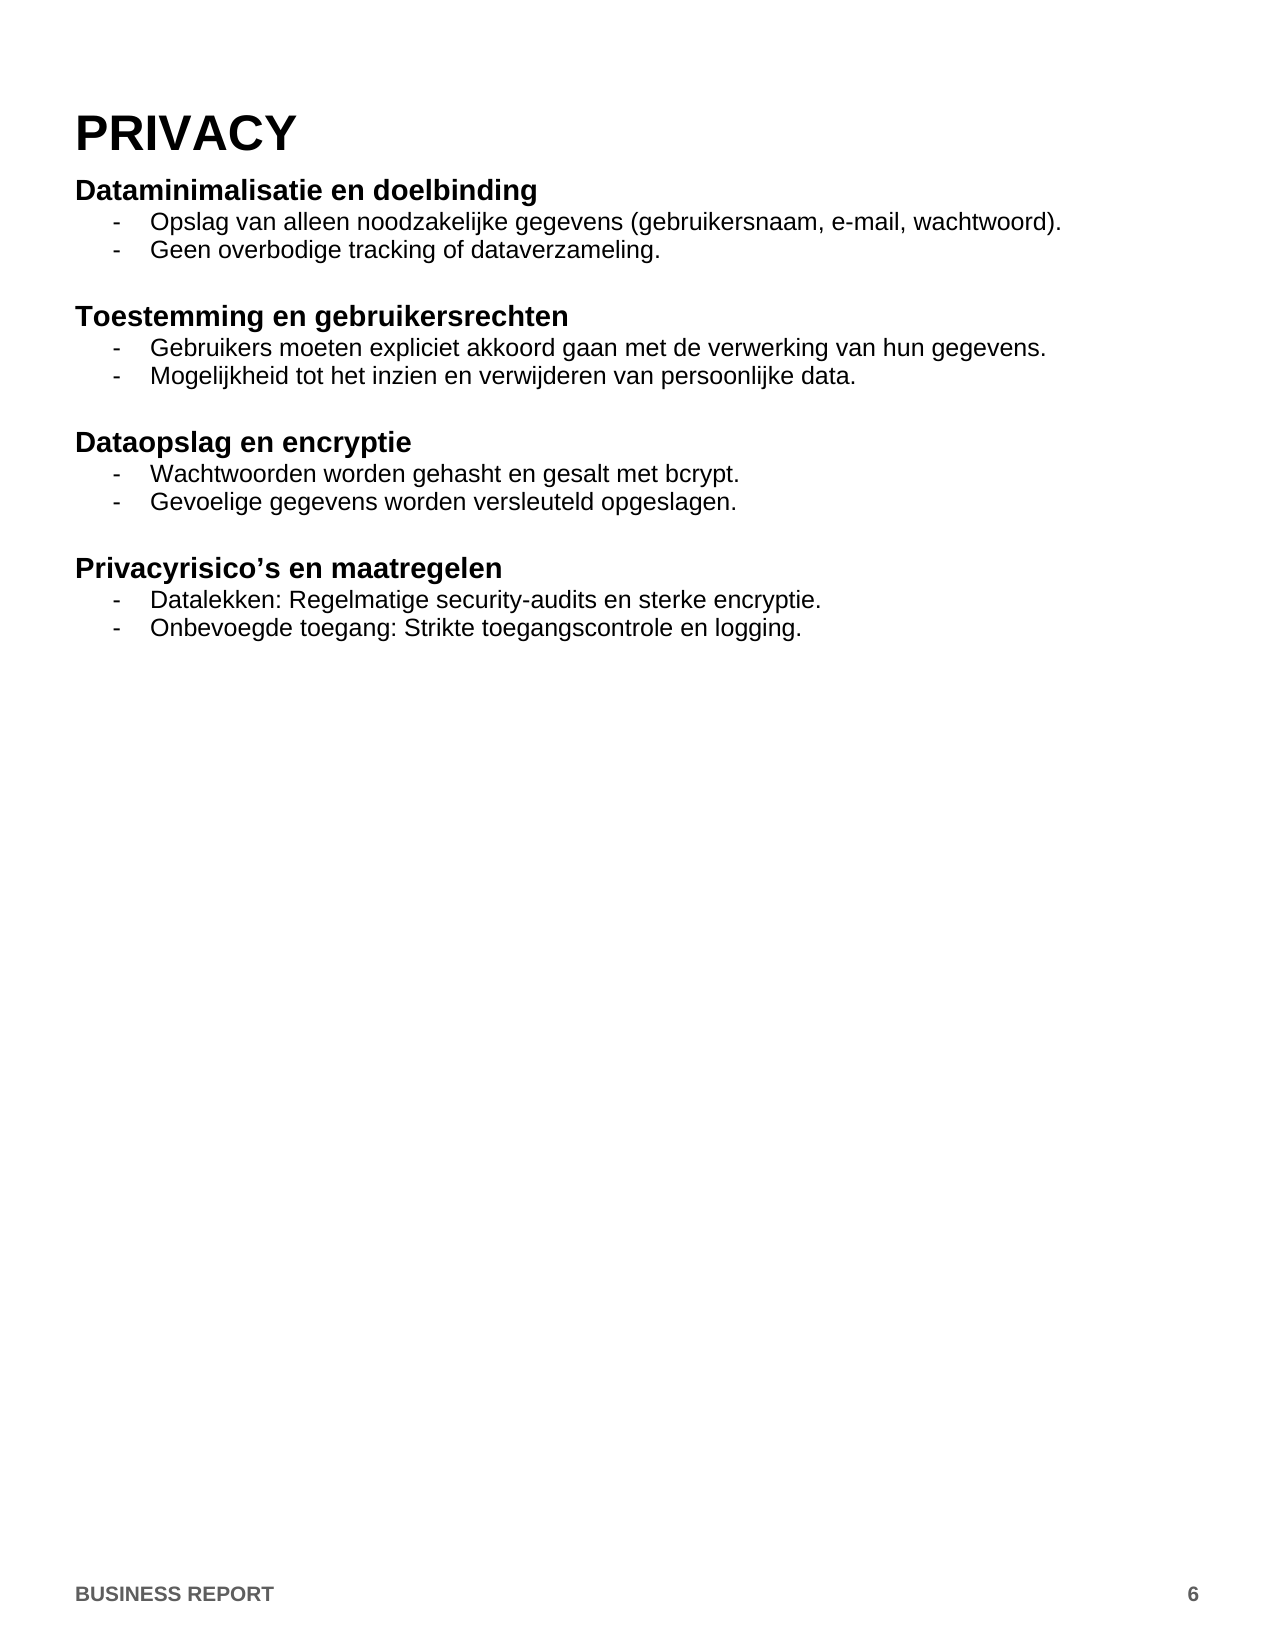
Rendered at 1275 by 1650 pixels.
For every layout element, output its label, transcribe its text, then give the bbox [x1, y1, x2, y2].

list Opslag van alleen noodzakelijke gegevens (gebruikersnaam, e-mail, wachtwoord). [112, 207, 1200, 235]
list Gebruikers moeten expliciet akkoord gaan met de verwerking van hun gegevens. [112, 333, 1200, 361]
subtitle Dataminimalisatie en doelbinding [75, 173, 1200, 207]
subtitle Privacy [75, 103, 1200, 161]
list Mogelijkheid tot het inzien en verwijderen van persoonlijke data. [112, 361, 1200, 390]
subtitle Privacyrisico’s en maatregelen [75, 551, 1200, 585]
list Geen overbodige tracking of dataverzameling. [112, 235, 1200, 264]
list Datalekken: Regelmatige security-audits en sterke encryptie. [112, 585, 1200, 613]
list Wachtwoorden worden gehasht en gesalt met bcrypt. [112, 459, 1200, 487]
list Onbevoegde toegang: Strikte toegangscontrole en logging. [112, 613, 1200, 642]
list Gevoelige gegevens worden versleuteld opgeslagen. [112, 487, 1200, 516]
subtitle Dataopslag en encryptie [75, 425, 1200, 459]
subtitle Toestemming en gebruikersrechten [75, 299, 1200, 333]
